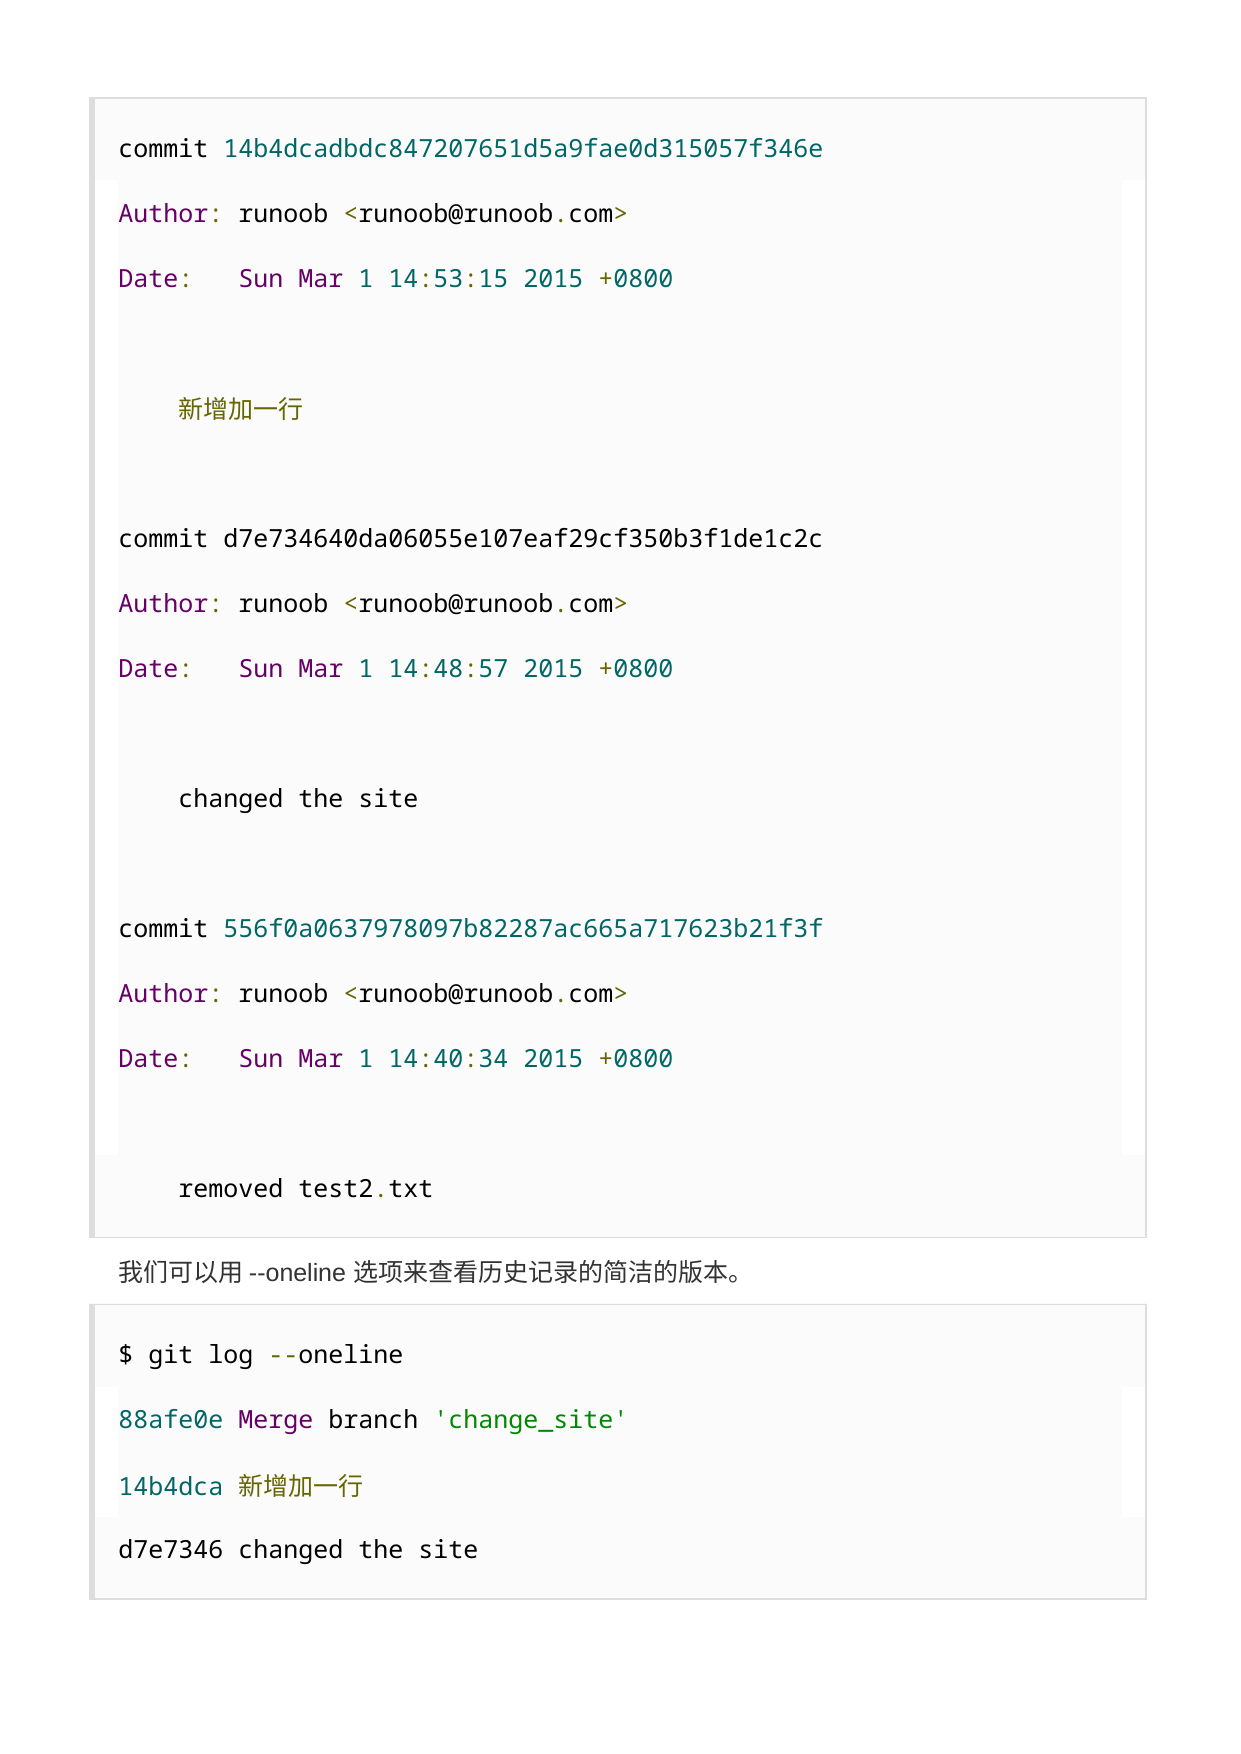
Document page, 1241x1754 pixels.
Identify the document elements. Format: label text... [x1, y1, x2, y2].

text 88afe0e Merge branch 'change_site' [118, 1387, 1122, 1452]
text Author: runoob <runoob@runoob.com> [118, 960, 1122, 1025]
text 14b4dca 新增加一行 [118, 1452, 1122, 1498]
text 我们可以用 --oneline 选项来查看历史记录的简洁的版本。 [118, 1238, 1122, 1303]
text commit d7e734640da06055e107eaf29cf350b3f1de1c2c [118, 505, 1122, 570]
text changed the site [118, 765, 1122, 830]
text removed test2.txt [95, 1137, 1145, 1237]
text 新增加一行 [118, 375, 1122, 440]
text commit 556f0a0637978097b82287ac665a717623b21f3f [118, 895, 1122, 960]
text Date: Sun Mar 1 14:40:34 2015 +0800 [118, 1025, 1122, 1090]
text Author: runoob <runoob@runoob.com> [118, 570, 1122, 635]
text Author: runoob <runoob@runoob.com> [118, 180, 1122, 245]
text Date: Sun Mar 1 14:53:15 2015 +0800 [118, 245, 1122, 310]
text commit 14b4dcadbdc847207651d5a9fae0d315057f346e [95, 99, 1145, 180]
text d7e7346 changed the site [95, 1498, 1145, 1598]
text Date: Sun Mar 1 14:48:57 2015 +0800 [118, 635, 1122, 700]
text $ git log --oneline [95, 1305, 1145, 1387]
